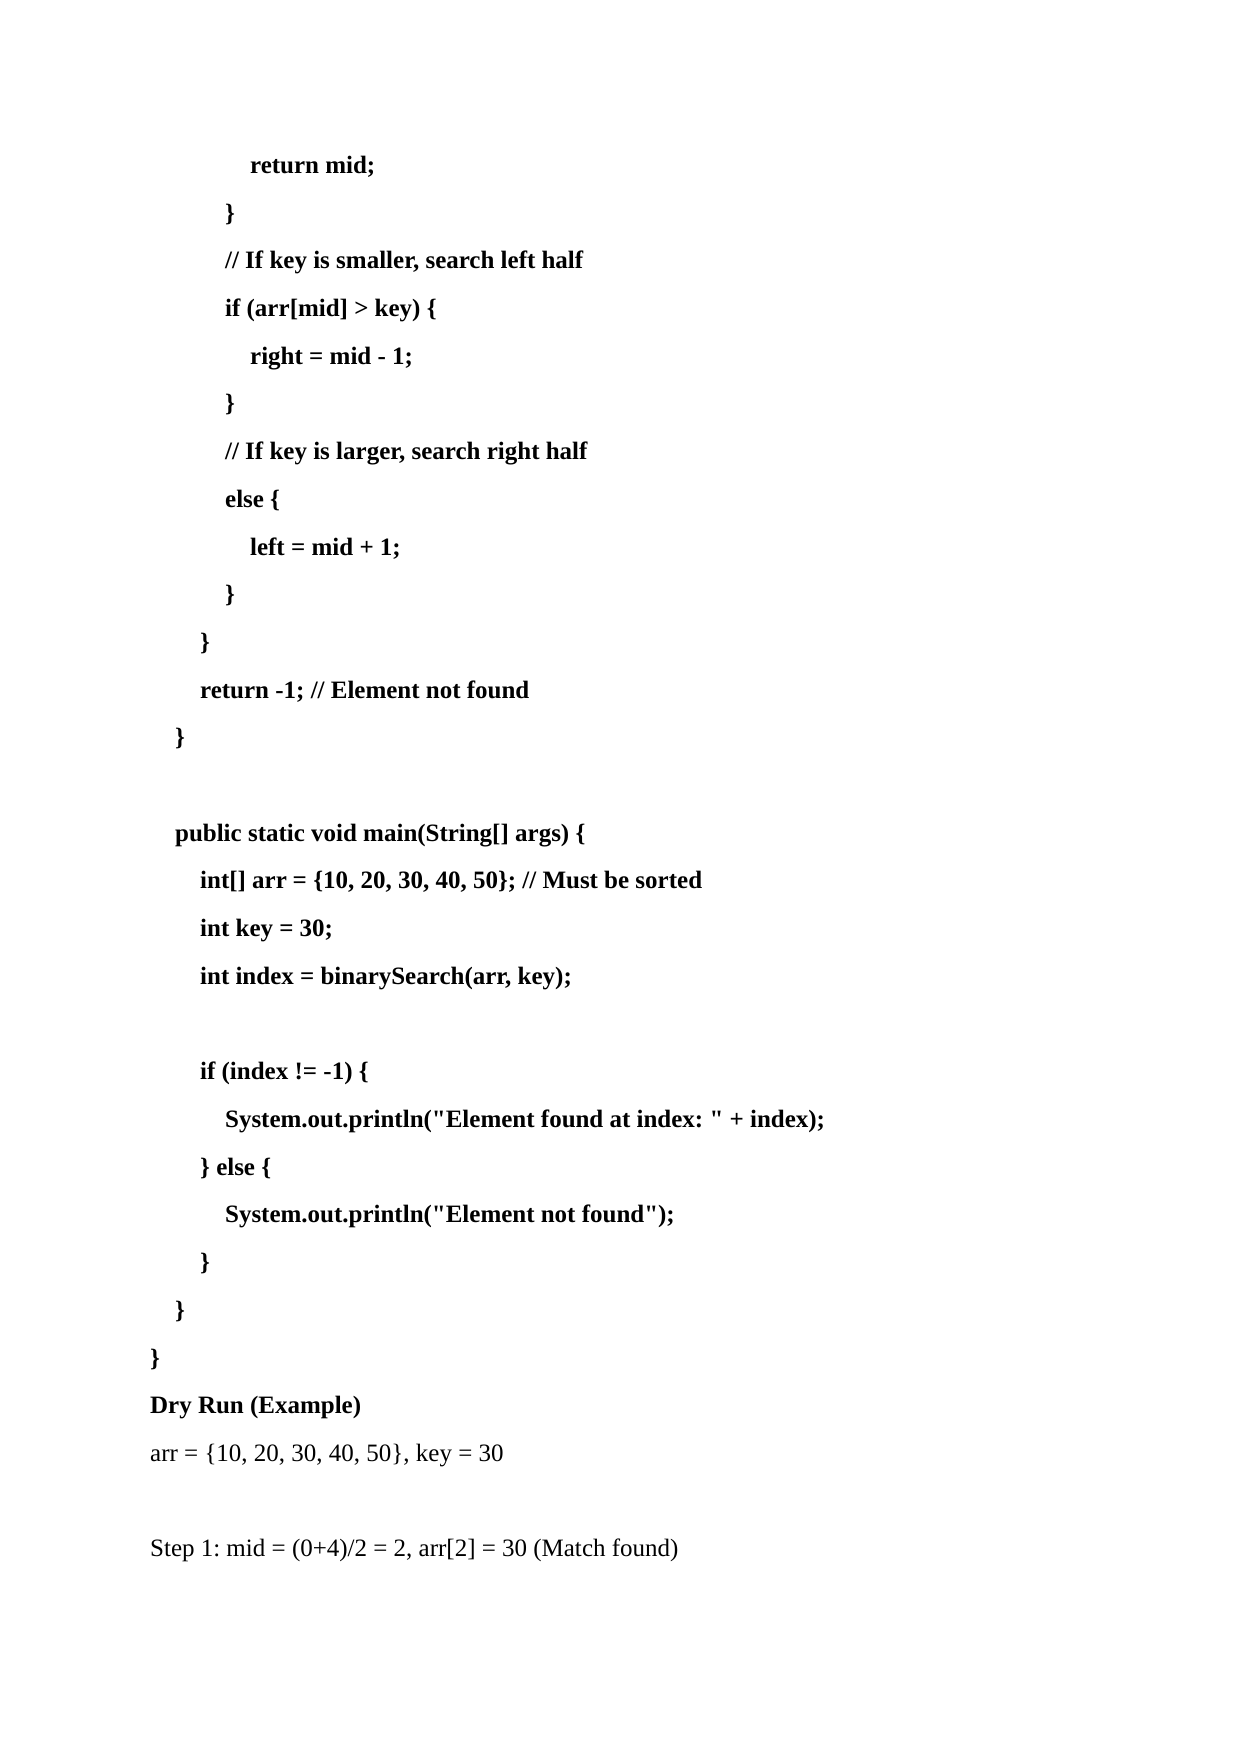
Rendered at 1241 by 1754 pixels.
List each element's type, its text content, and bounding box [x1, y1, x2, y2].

text return mid; [150, 150, 1090, 179]
text } [150, 1343, 1090, 1371]
text int key = 30; [150, 913, 1090, 942]
text } [150, 1247, 1090, 1276]
text } else { [150, 1152, 1090, 1181]
text } [150, 1295, 1090, 1324]
text System.out.println("Element found at index: " + index); [150, 1104, 1090, 1133]
text // If key is smaller, search left half [150, 245, 1090, 274]
text else { [150, 484, 1090, 513]
text if (arr[mid] > key) { [150, 293, 1090, 322]
text } [150, 388, 1090, 417]
text if (index != -1) { [150, 1056, 1090, 1085]
text } [150, 198, 1090, 226]
text } [150, 627, 1090, 656]
text int[] arr = {10, 20, 30, 40, 50}; // Must be sorted [150, 866, 1090, 894]
text Dry Run (Example) [150, 1390, 1090, 1419]
text int index = binarySearch(arr, key); [150, 961, 1090, 990]
text right = mid - 1; [150, 341, 1090, 369]
text } [150, 579, 1090, 608]
text return -1; // Element not found [150, 675, 1090, 703]
text System.out.println("Element not found"); [150, 1199, 1090, 1228]
text arr = {10, 20, 30, 40, 50}, key = 30 [150, 1438, 1090, 1467]
text } [150, 722, 1090, 751]
text left = mid + 1; [150, 532, 1090, 560]
text public static void main(String[] args) { [150, 818, 1090, 847]
text // If key is larger, search right half [150, 436, 1090, 465]
text Step 1: mid = (0+4)/2 = 2, arr[2] = 30 (Match found) [150, 1533, 1090, 1562]
